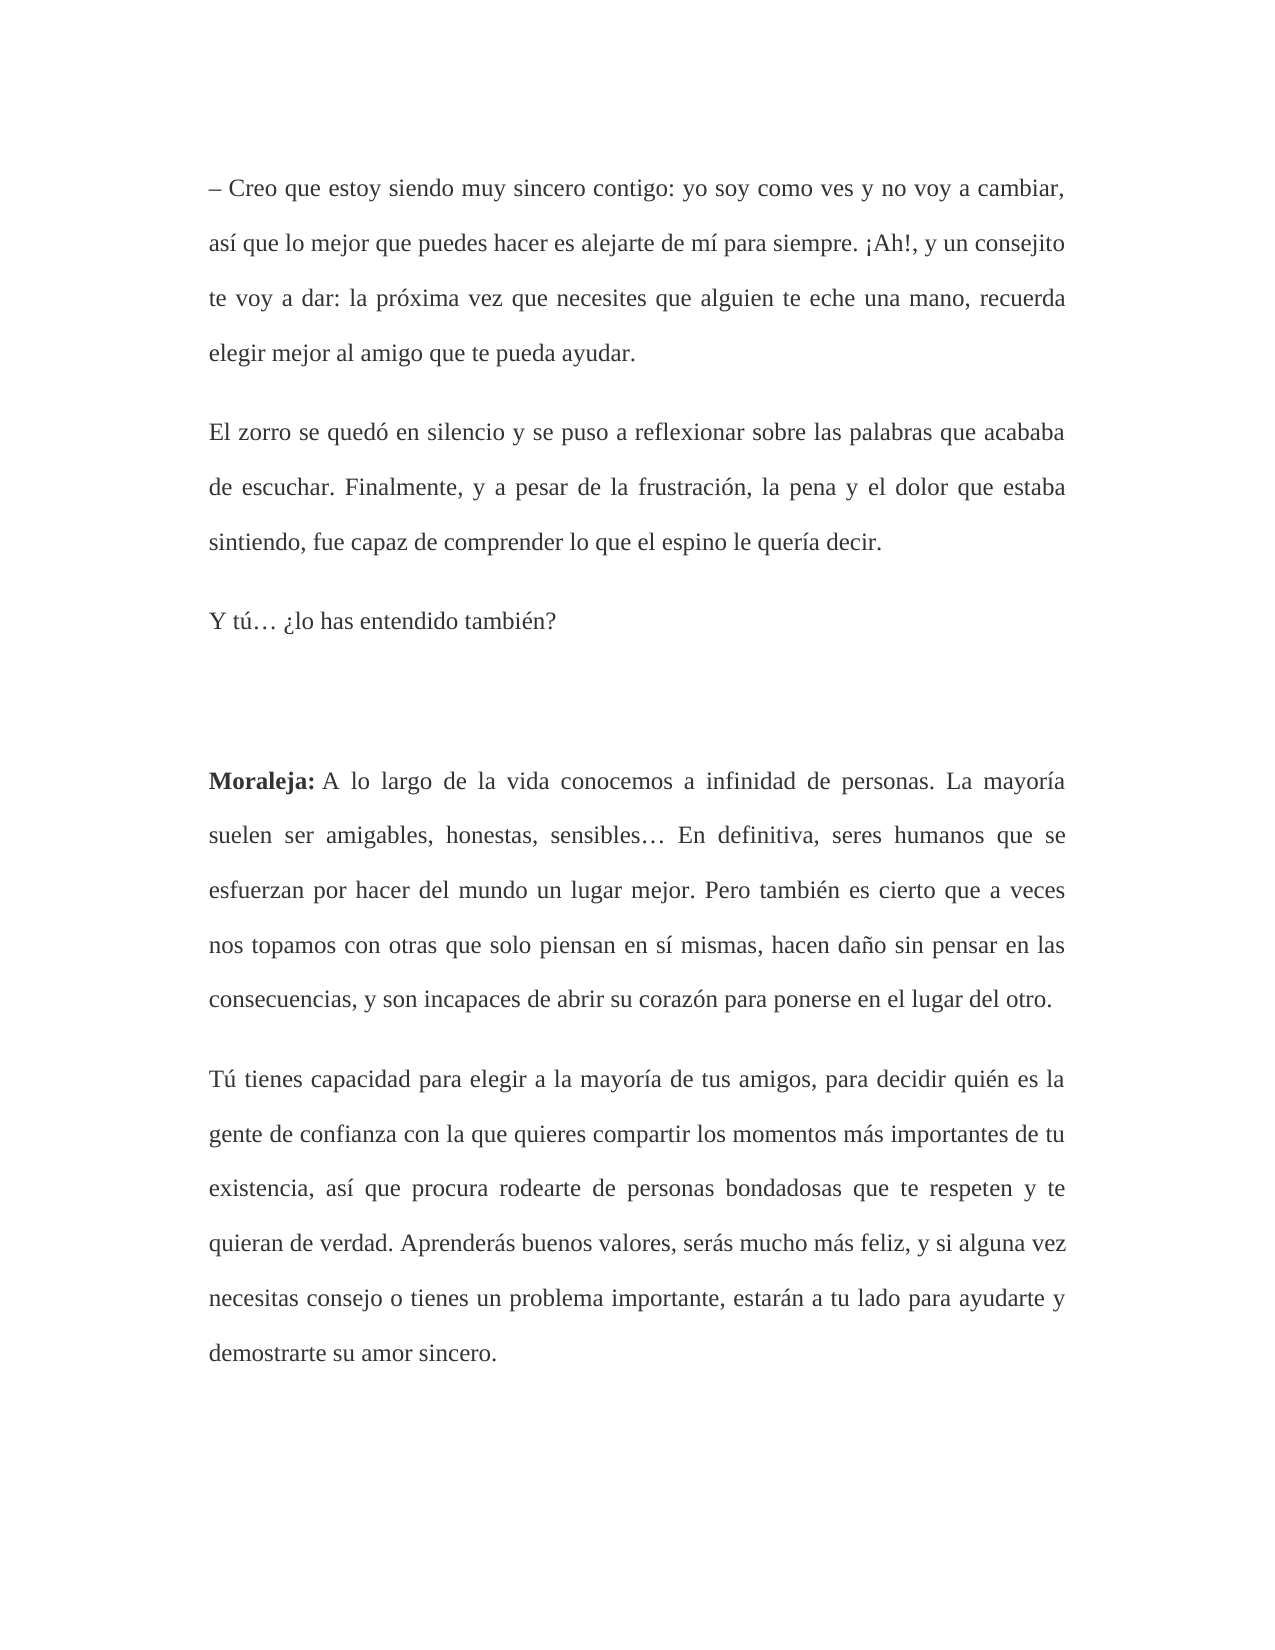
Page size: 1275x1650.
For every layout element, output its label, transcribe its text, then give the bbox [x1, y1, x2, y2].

text Y tú… ¿lo has entendido también? [208, 580, 1067, 635]
text El zorro se quedó en silencio y se puso a reflexionar sobre las palabras que acababa de escuchar. Finalmente, y a pesar de la frustración, la pena y el dolor que estaba sintiendo, fue capaz de comprender lo que el espino le quería decir. [208, 391, 1067, 555]
text – Creo que estoy siendo muy sincero contigo: yo soy como ves y no voy a cambiar, así que lo mejor que puedes hacer es alejarte de mí para siempre. ¡Ah!, y un consejito te voy a dar: la próxima vez que necesites que alguien te eche una mano, recuerda elegir mejor al amigo que te pueda ayudar. [208, 148, 1067, 366]
text Tú tienes capacidad para elegir a la mayoría de tus amigos, para decidir quién es la gente de confianza con la que quieres compartir los momentos más importantes de tu existencia, así que procura rodearte de personas bondadosas que te respeten y te quieran de verdad. Aprenderás buenos valores, serás mucho más feliz, y si alguna vez necesitas consejo o tienes un problema importante, estarán a tu lado para ayudarte y demostrarte su amor sincero. [208, 1038, 1067, 1366]
text Moraleja: A lo largo de la vida conocemos a infinidad de personas. La mayoría suelen ser amigables, honestas, sensibles… En definitiva, seres humanos que se esfuerzan por hacer del mundo un lugar mejor. Pero también es cierto que a veces nos topamos con otras que solo piensan en sí mismas, hacen daño sin pensar en las consecuencias, y son incapaces de abrir su corazón para ponerse en el lugar del otro. [208, 740, 1067, 1013]
